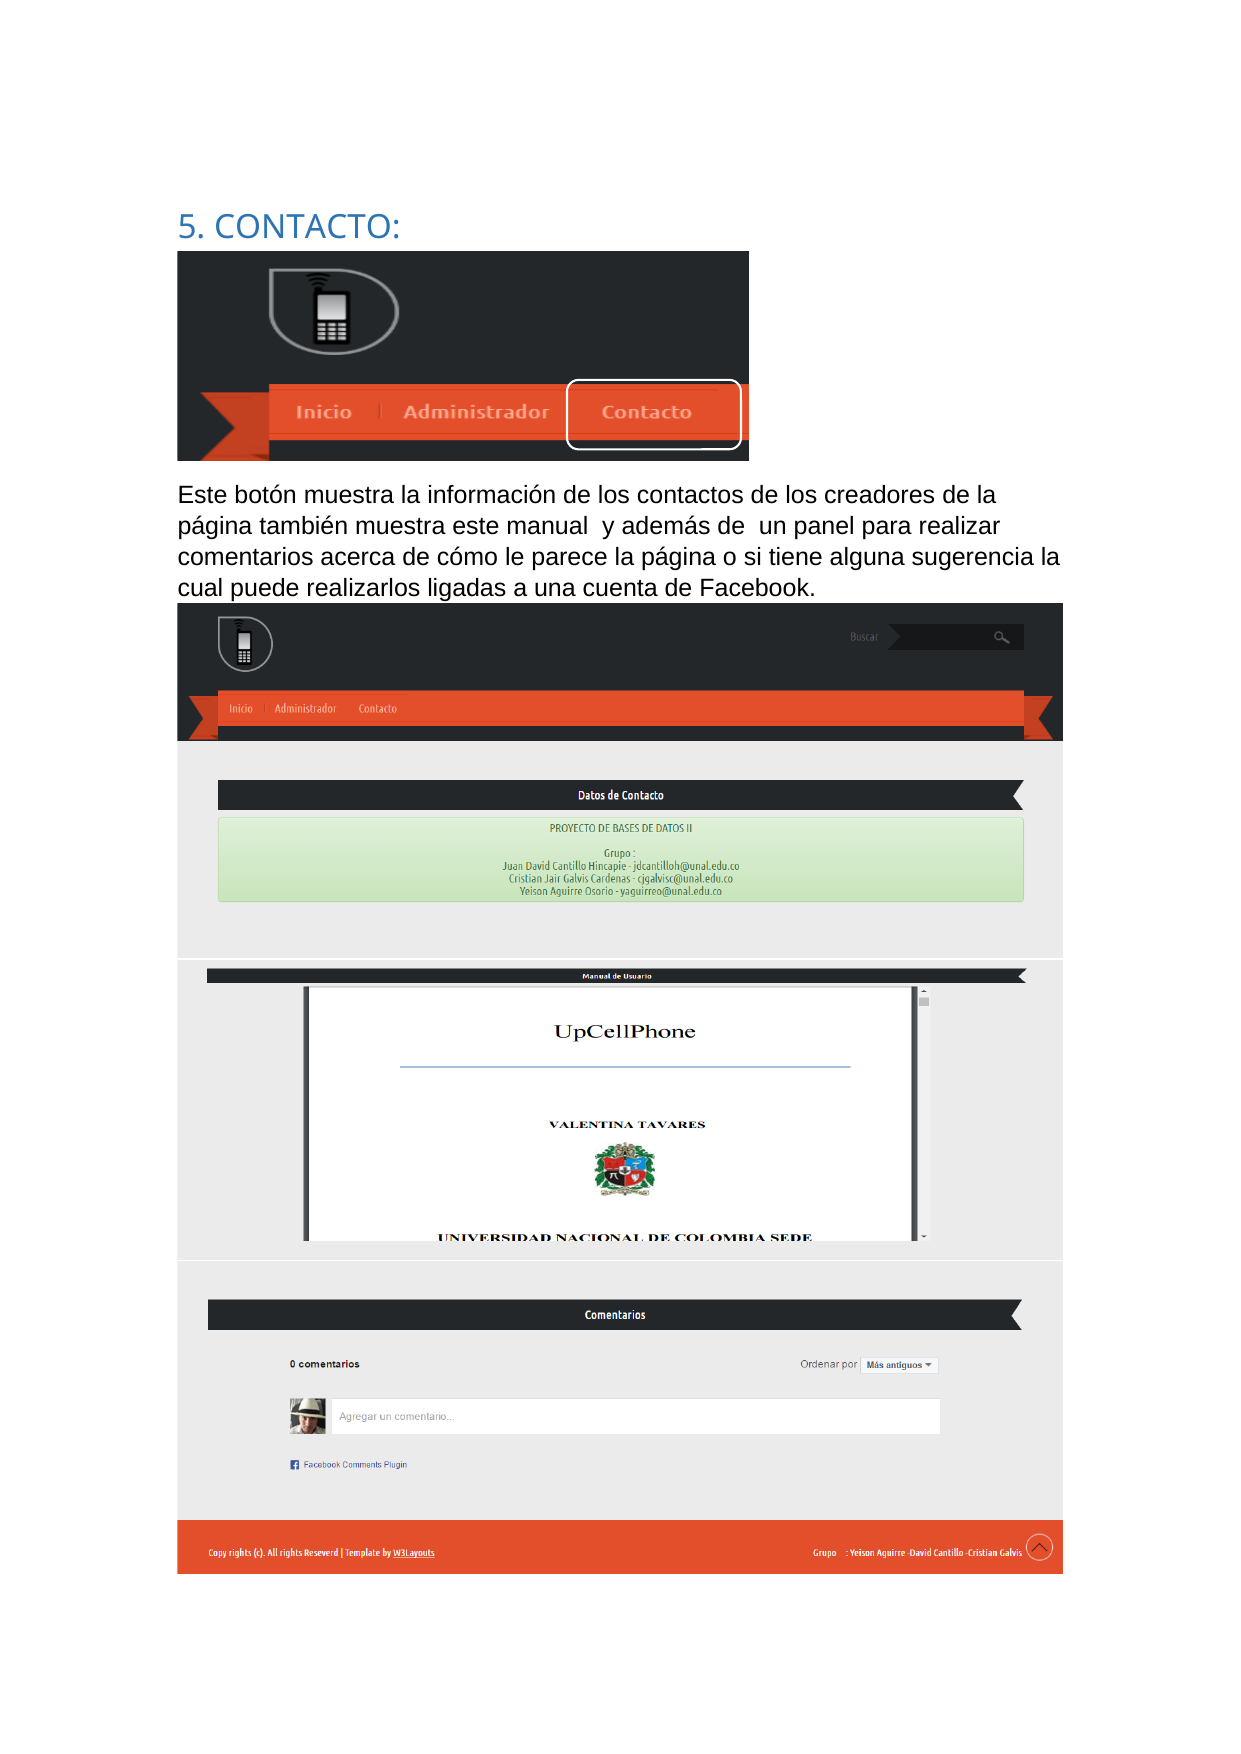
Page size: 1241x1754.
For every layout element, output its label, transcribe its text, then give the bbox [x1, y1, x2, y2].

picture [177, 960, 1063, 1260]
subtitle 5. CONTACTO: [177, 203, 1063, 248]
picture [177, 1261, 1063, 1574]
picture [177, 251, 749, 461]
picture [177, 603, 1063, 958]
text Este botón muestra la información de los contactos de los creadores de la página también muestra este manual y además de un panel para realizar comentarios acerca de cómo le parece la página o si tiene alguna sugerencia la cual puede realizarlos ligadas a una cuenta de Facebook. [177, 480, 1063, 603]
